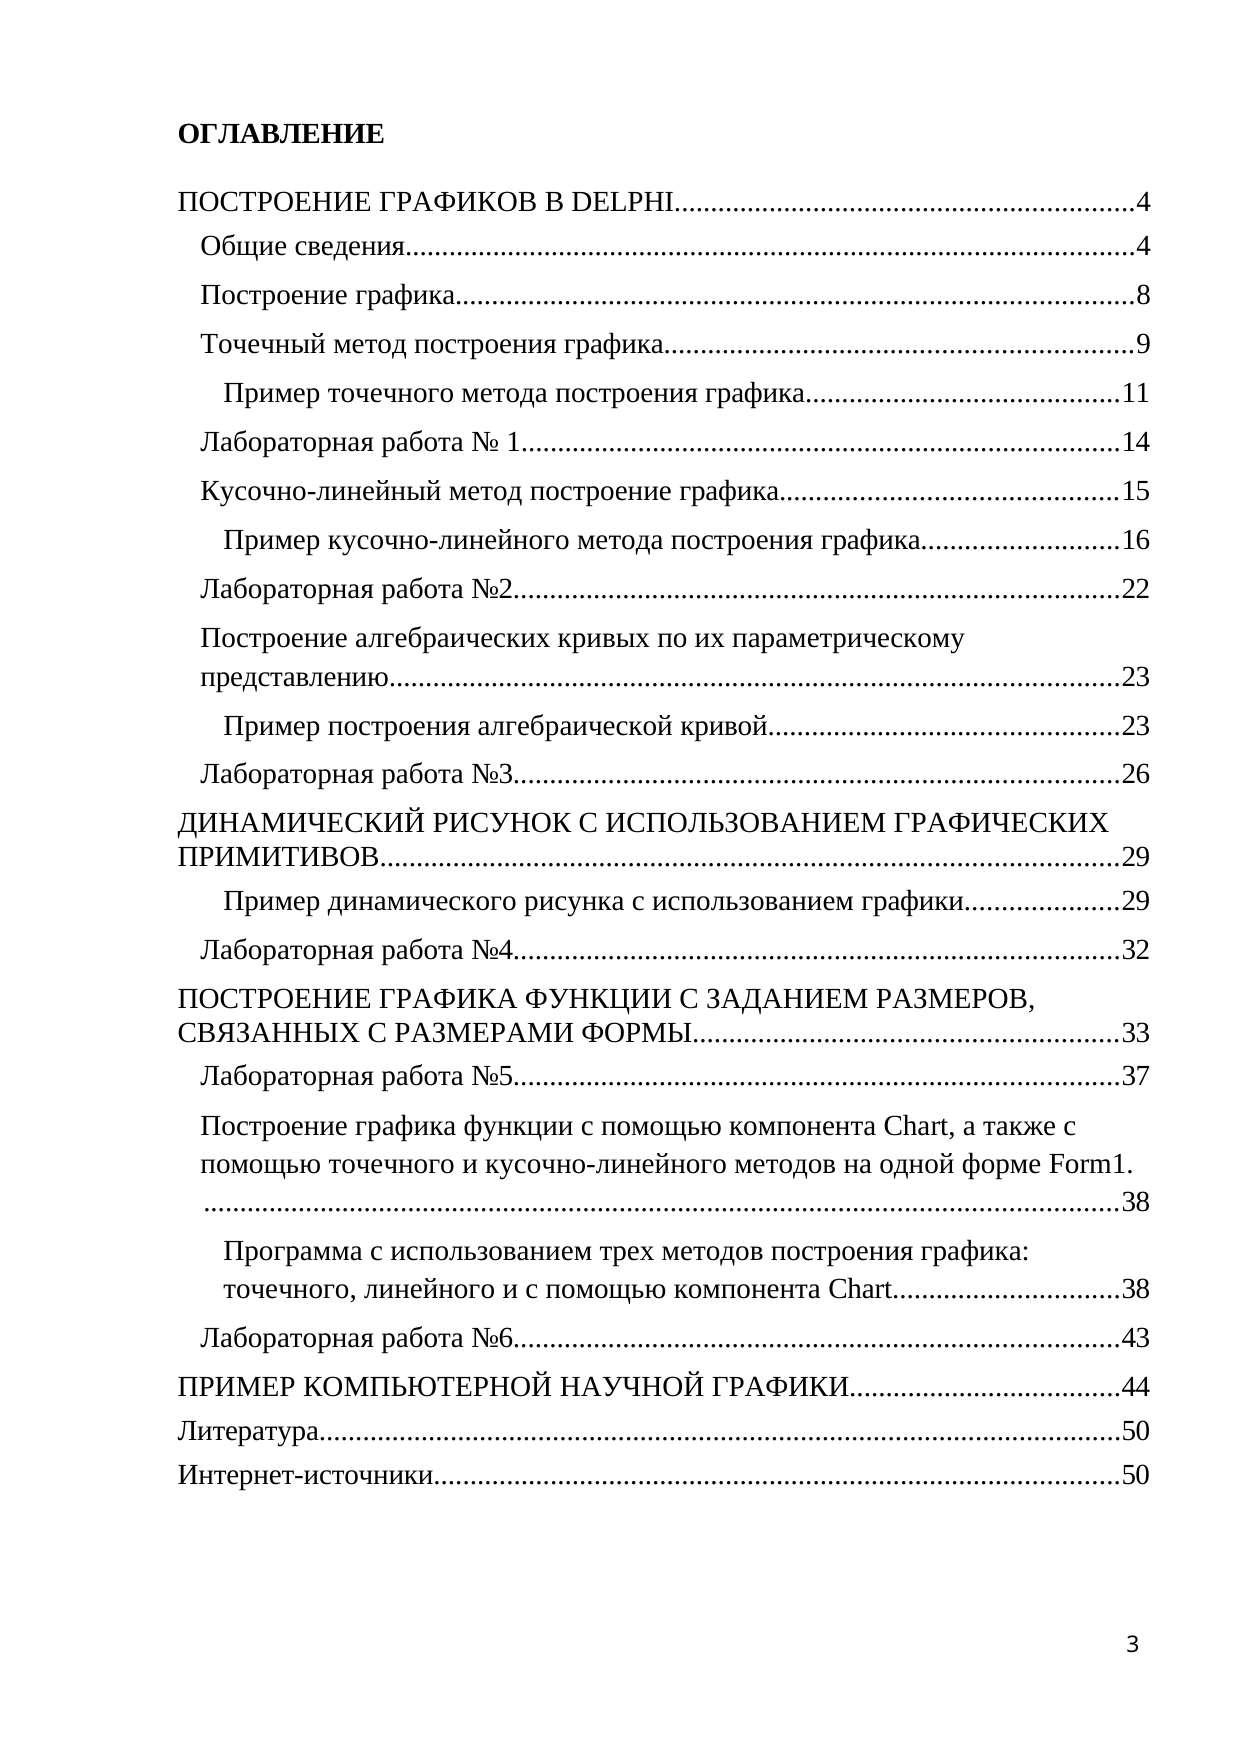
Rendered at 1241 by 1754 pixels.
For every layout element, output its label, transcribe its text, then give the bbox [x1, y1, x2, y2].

subtitle ОГЛАВЛЕНИЕ [177, 116, 1166, 149]
